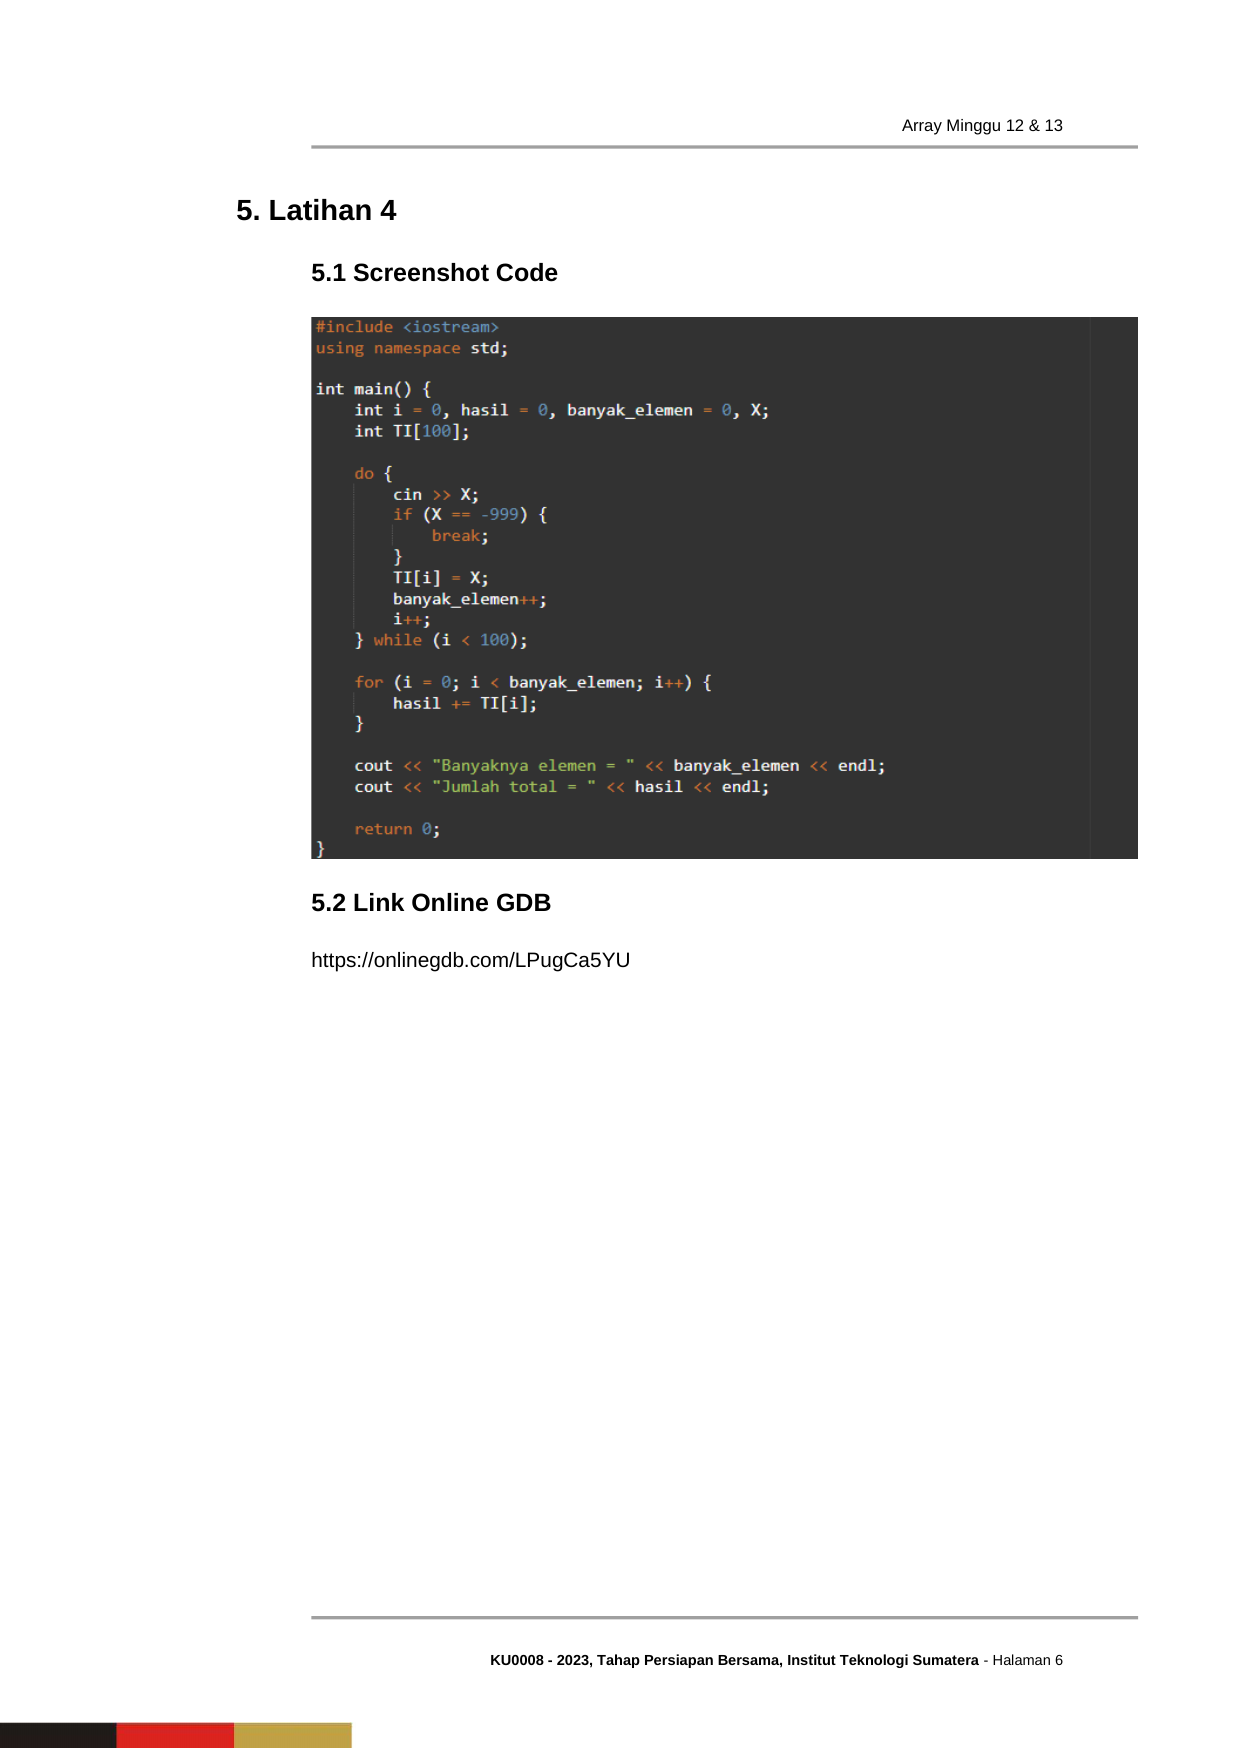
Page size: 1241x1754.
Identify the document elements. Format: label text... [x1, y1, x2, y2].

picture [311, 317, 1138, 859]
text https://onlinegdb.com/LPugCa5YU [311, 948, 1063, 972]
subtitle 5.2 Link Online GDB [311, 888, 1063, 917]
picture [0, 1722, 356, 1748]
subtitle 5. Latihan 4 [236, 193, 1063, 226]
subtitle 5.1 Screenshot Code [311, 258, 1063, 287]
